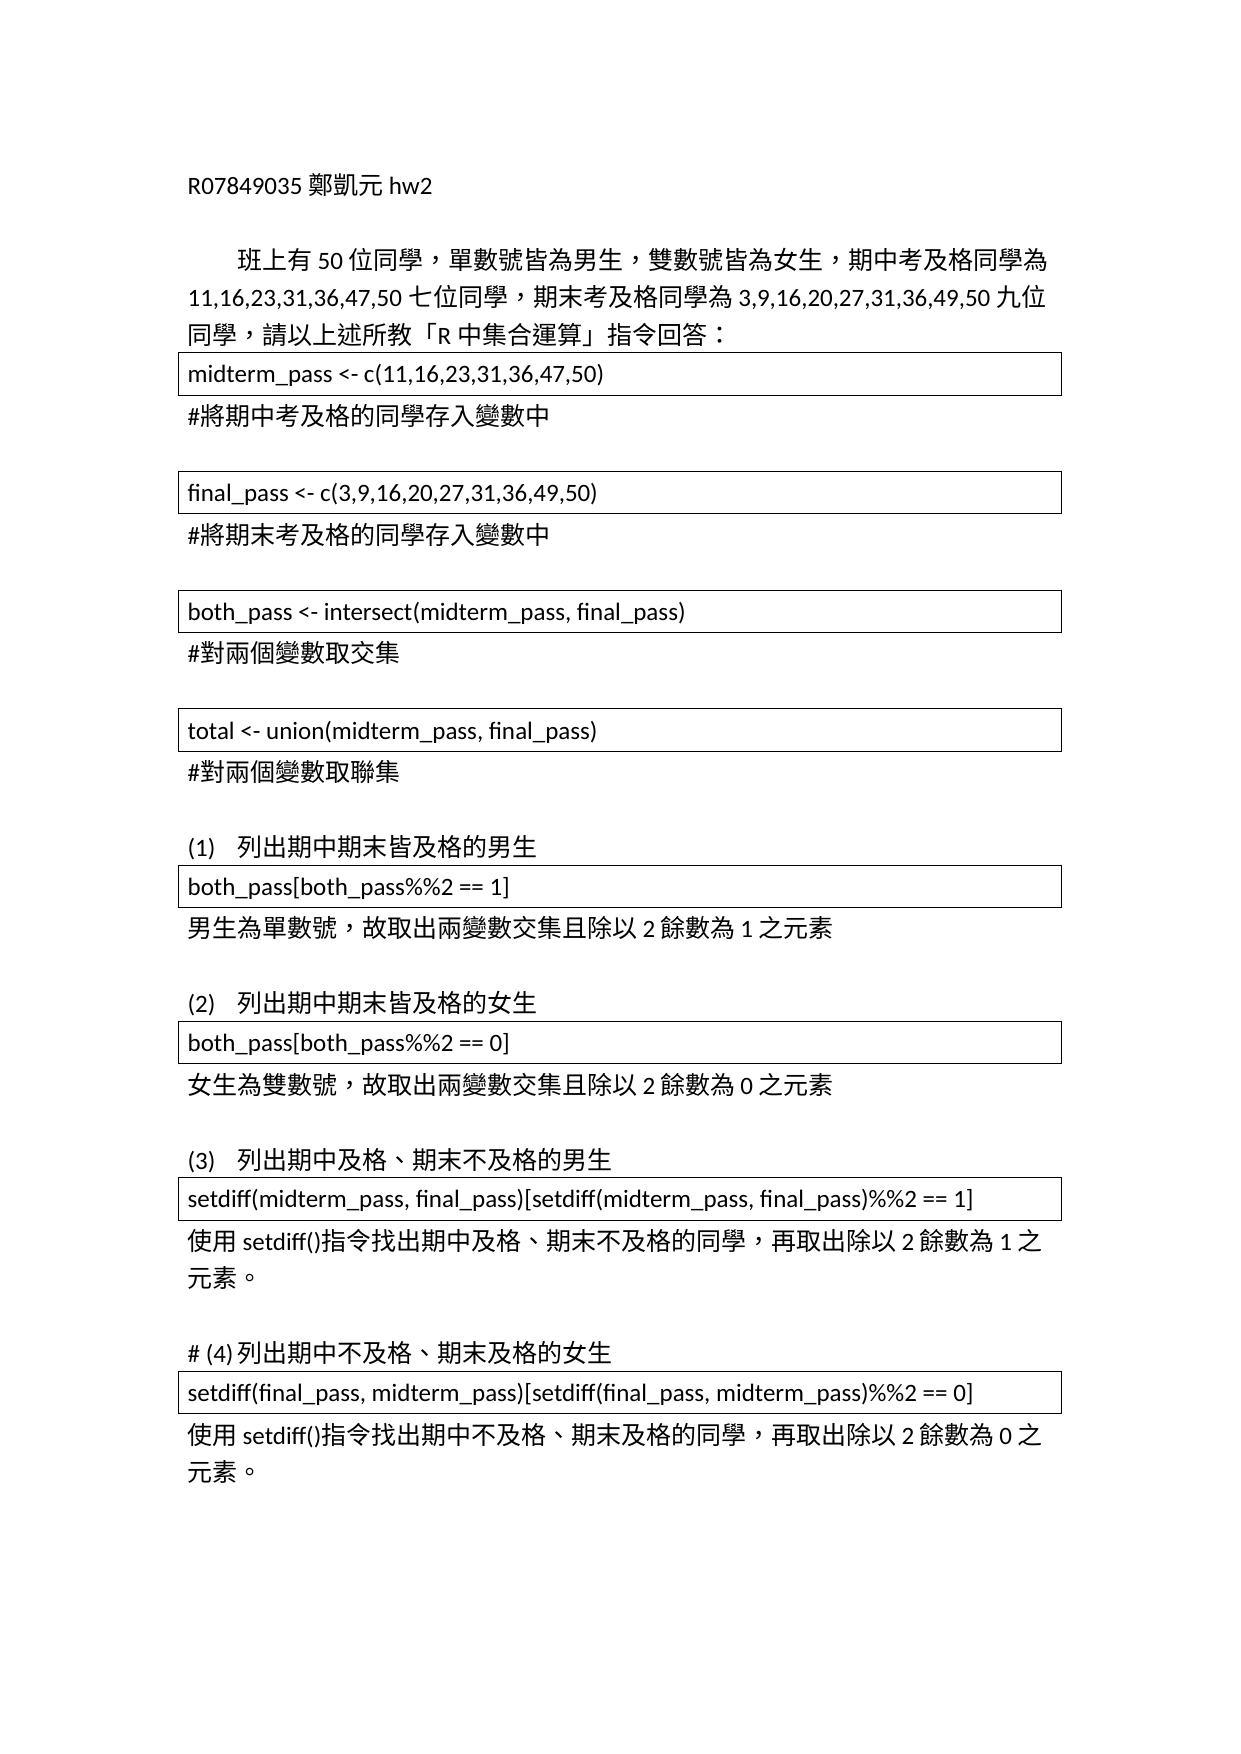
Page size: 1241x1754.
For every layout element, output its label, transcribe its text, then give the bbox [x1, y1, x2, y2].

text (1) 列出期中期末皆及格的男生 [187, 827, 1053, 864]
text 班上有50位同學，單數號皆為男生，雙數號皆為女生，期中考及格同學為11,16,23,31,36,47,50 七位同學，期末考及格同學為3,9,16,20,27,31,36,49,50 九位同學，請以上述所教「R 中集合運算」指令回答： [187, 239, 1053, 352]
text both_pass <- intersect(midterm_pass, final_pass) [179, 591, 1061, 632]
text midterm_pass <- c(11,16,23,31,36,47,50) [179, 353, 1061, 395]
text 男生為單數號，故取出兩變數交集且除以2餘數為1之元素 [187, 908, 1053, 946]
text (2) 列出期中期末皆及格的女生 [187, 983, 1053, 1021]
text #對兩個變數取聯集 [187, 752, 1053, 789]
text # (4) 列出期中不及格、期末及格的女生 [187, 1333, 1053, 1371]
text setdiff(midterm_pass, final_pass)[setdiff(midterm_pass, final_pass)%%2 == 1] [179, 1178, 1061, 1220]
text #將期中考及格的同學存入變數中 [187, 396, 1053, 433]
text (3) 列出期中及格、期末不及格的男生 [187, 1139, 1053, 1177]
text R07849035 鄭凱元 hw2 [187, 164, 1053, 202]
text both_pass[both_pass%%2 == 1] [179, 866, 1061, 907]
text total <- union(midterm_pass, final_pass) [179, 709, 1061, 751]
text #將期末考及格的同學存入變數中 [187, 514, 1053, 552]
text setdiff(final_pass, midterm_pass)[setdiff(final_pass, midterm_pass)%%2 == 0] [179, 1372, 1061, 1413]
text both_pass[both_pass%%2 == 0] [179, 1022, 1061, 1063]
text 使用setdiff()指令找出期中不及格、期末及格的同學，再取出除以2餘數為0之元素。 [187, 1414, 1053, 1489]
text #對兩個變數取交集 [187, 633, 1053, 671]
text final_pass <- c(3,9,16,20,27,31,36,49,50) [179, 472, 1061, 513]
text 使用setdiff()指令找出期中及格、期末不及格的同學，再取出除以2餘數為1之元素。 [187, 1221, 1053, 1296]
text 女生為雙數號，故取出兩變數交集且除以2餘數為0之元素 [187, 1064, 1053, 1102]
